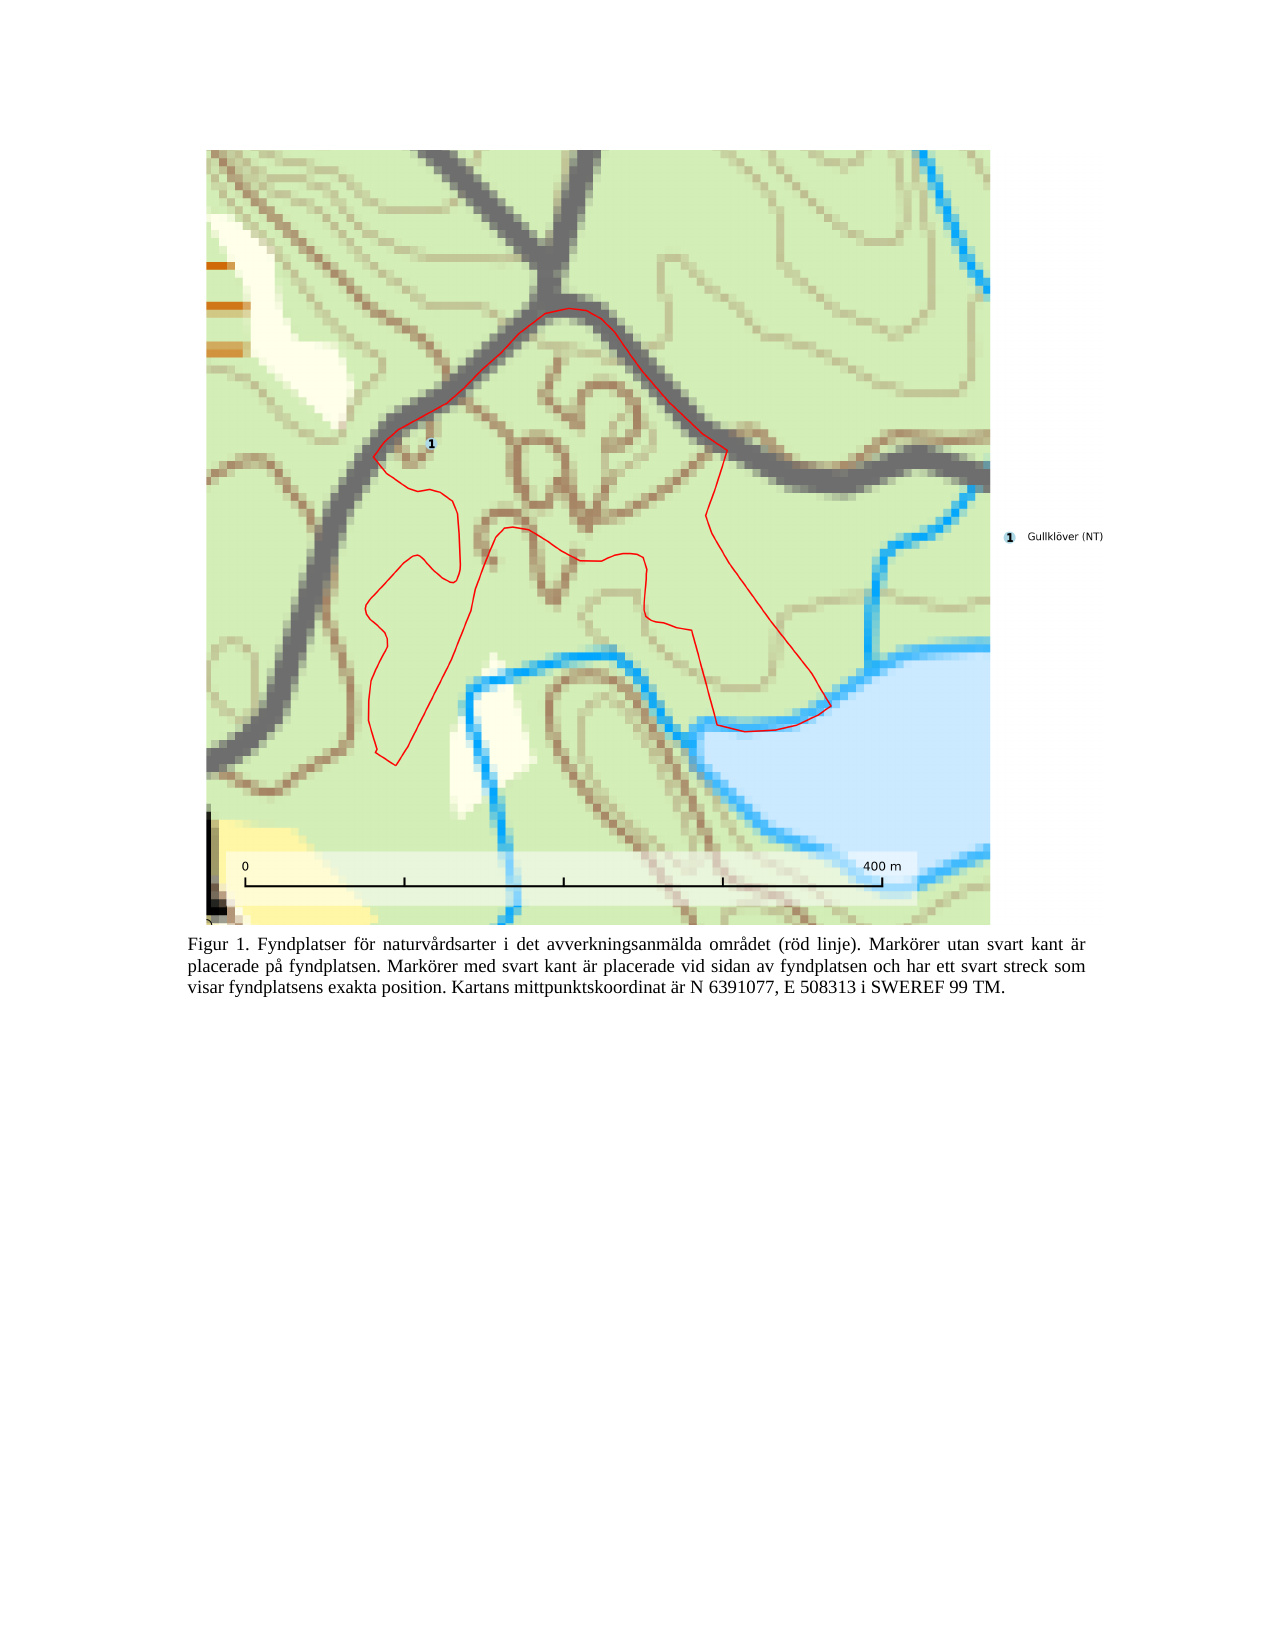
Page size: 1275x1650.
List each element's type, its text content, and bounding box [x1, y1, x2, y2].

text Figur 1. Fyndplatser för naturvårdsarter i det avverkningsanmälda området (röd linje). Markörer utan svart kant är placerade på fyndplatsen. Markörer med svart kant är placerade vid sidan av fyndplatsen och har ett svart streck som visar fyndplatsens exakta position. Kartans mittpunktskoordinat är N 6391077, E 508313 i SWEREF 99 TM. [187, 933, 1087, 998]
picture [206, 150, 1107, 925]
